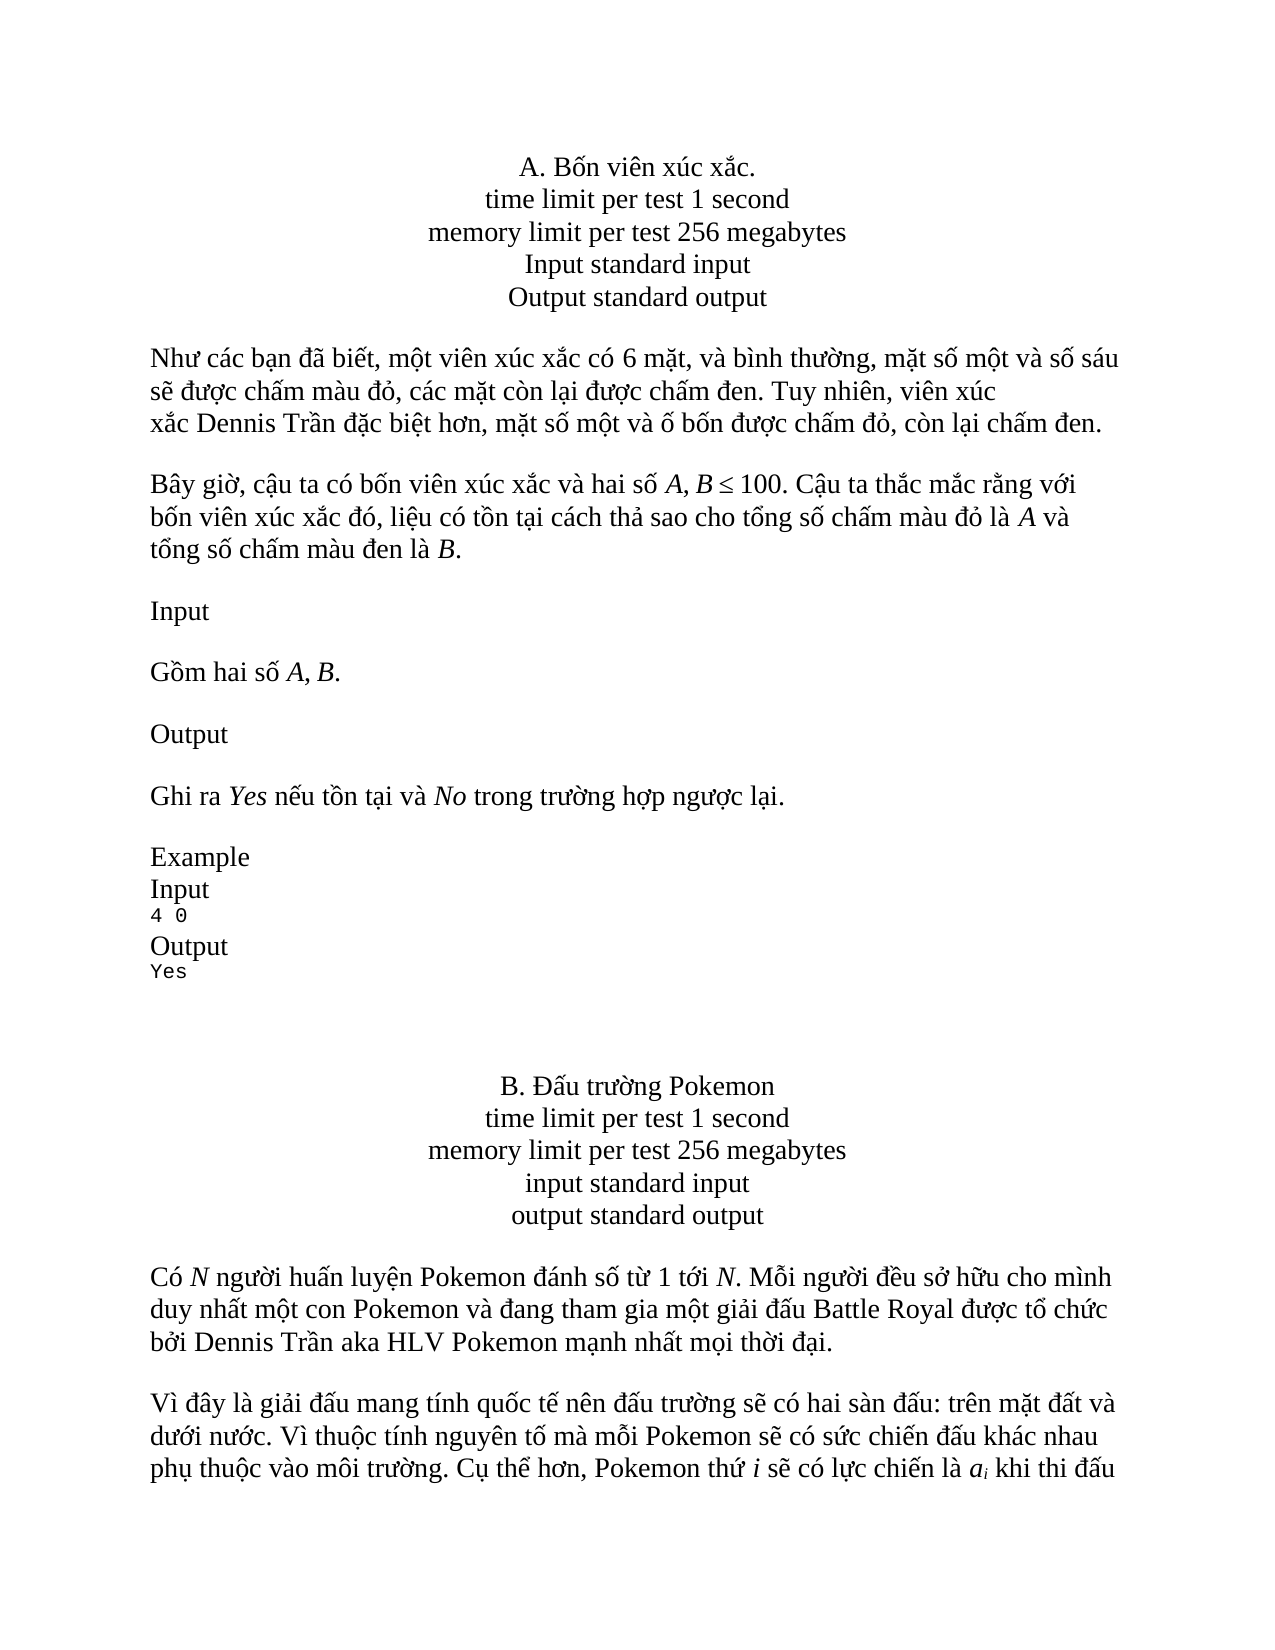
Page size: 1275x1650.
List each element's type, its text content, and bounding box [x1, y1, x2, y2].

text time limit per test 1 second [150, 182, 1125, 215]
text Bây giờ, cậu ta có bốn viên xúc xắc và hai số A, B ≤ 100. Cậu ta thắc mắc rằng với bốn viên xúc xắc đó, liệu có tồn tại cách thả sao cho tổng số chấm màu đỏ là A và tổng số chấm màu đen là B. [150, 467, 1125, 565]
text Input [150, 594, 1125, 626]
text 4 0 [150, 905, 1125, 928]
text Output [150, 928, 1125, 961]
text Output standard output [150, 279, 1125, 312]
text input standard input [150, 1166, 1125, 1198]
text time limit per test 1 second [150, 1101, 1125, 1133]
text Như các bạn đã biết, một viên xúc xắc có 6 mặt, và bình thường, mặt số một và số sáu sẽ được chấm màu đỏ, các mặt còn lại được chấm đen. Tuy nhiên, viên xúc xắc Dennis Trần đặc biệt hơn, mặt số một và ố bốn được chấm đỏ, còn lại chấm đen. [150, 341, 1125, 438]
text memory limit per test 256 megabytes [150, 1133, 1125, 1166]
text Input standard input [150, 247, 1125, 279]
text Example [150, 840, 1125, 872]
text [150, 1386, 1125, 1483]
text Yes [150, 961, 1125, 984]
text memory limit per test 256 megabytes [150, 215, 1125, 247]
text Có N người huấn luyện Pokemon đánh số từ 1 tới N. Mỗi người đều sở hữu cho mình duy nhất một con Pokemon và đang tham gia một giải đấu Battle Royal được tổ chức bởi Dennis Trần aka HLV Pokemon mạnh nhất mọi thời đại. [150, 1260, 1125, 1357]
text A. Bốn viên xúc xắc. [150, 150, 1125, 182]
text Output [150, 717, 1125, 749]
text Gồm hai số A, B. [150, 655, 1125, 688]
text output standard output [150, 1198, 1125, 1231]
text Ghi ra Yes nếu tồn tại và No trong trường hợp ngược lại. [150, 778, 1125, 811]
text B. Đấu trường Pokemon [150, 1069, 1125, 1101]
text Input [150, 872, 1125, 905]
